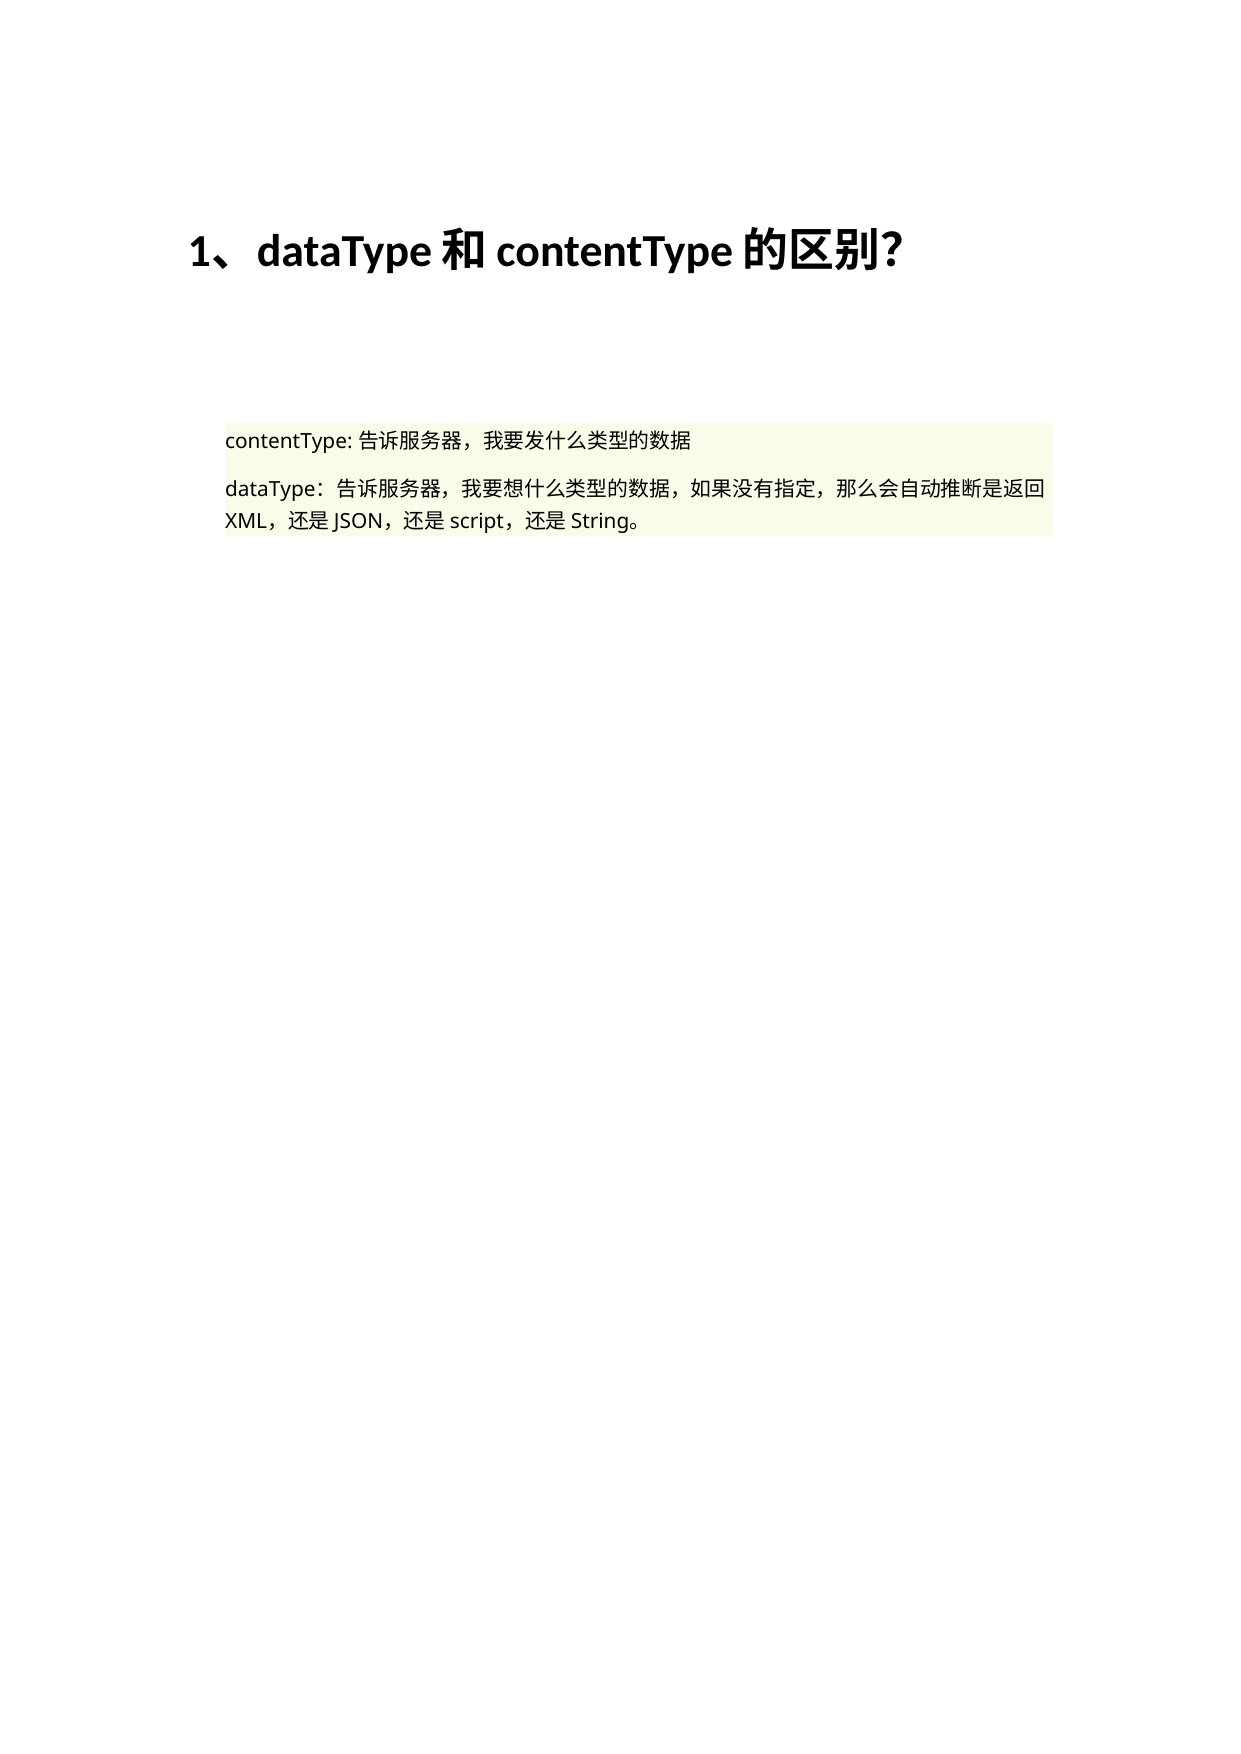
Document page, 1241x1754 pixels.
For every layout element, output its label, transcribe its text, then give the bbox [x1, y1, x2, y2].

subtitle 1、dataType和contentType的区别？ [187, 197, 1053, 295]
text contentType: 告诉服务器，我要发什么类型的数据 [225, 423, 1053, 455]
text dataType：告诉服务器，我要想什么类型的数据，如果没有指定，那么会自动推断是返回 XML，还是JSON，还是script，还是String。 [225, 471, 1053, 536]
